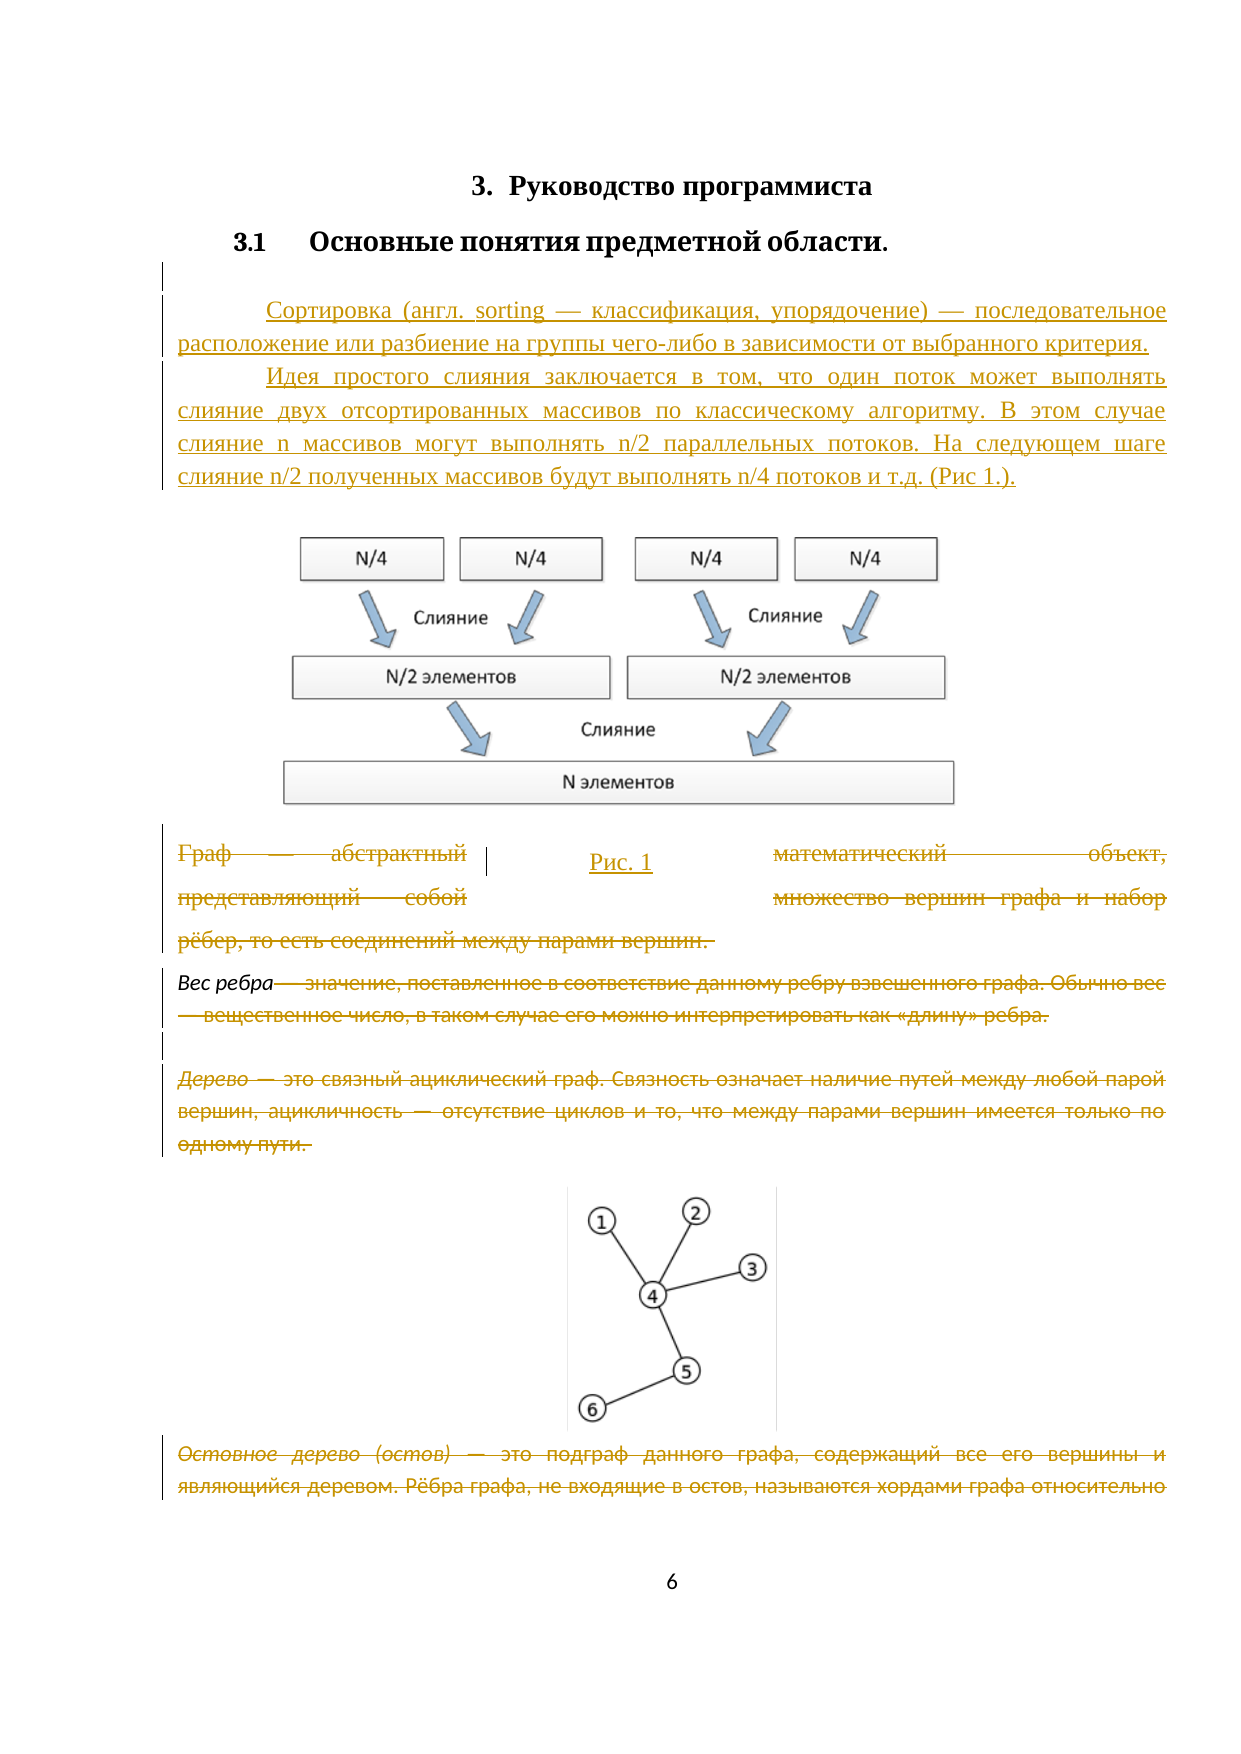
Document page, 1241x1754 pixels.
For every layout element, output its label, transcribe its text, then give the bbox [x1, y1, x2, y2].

subtitle Основные понятия предметной области. [233, 227, 1167, 258]
picture [283, 537, 956, 806]
picture [566, 1186, 778, 1432]
subtitle Руководство программиста [177, 168, 1167, 202]
